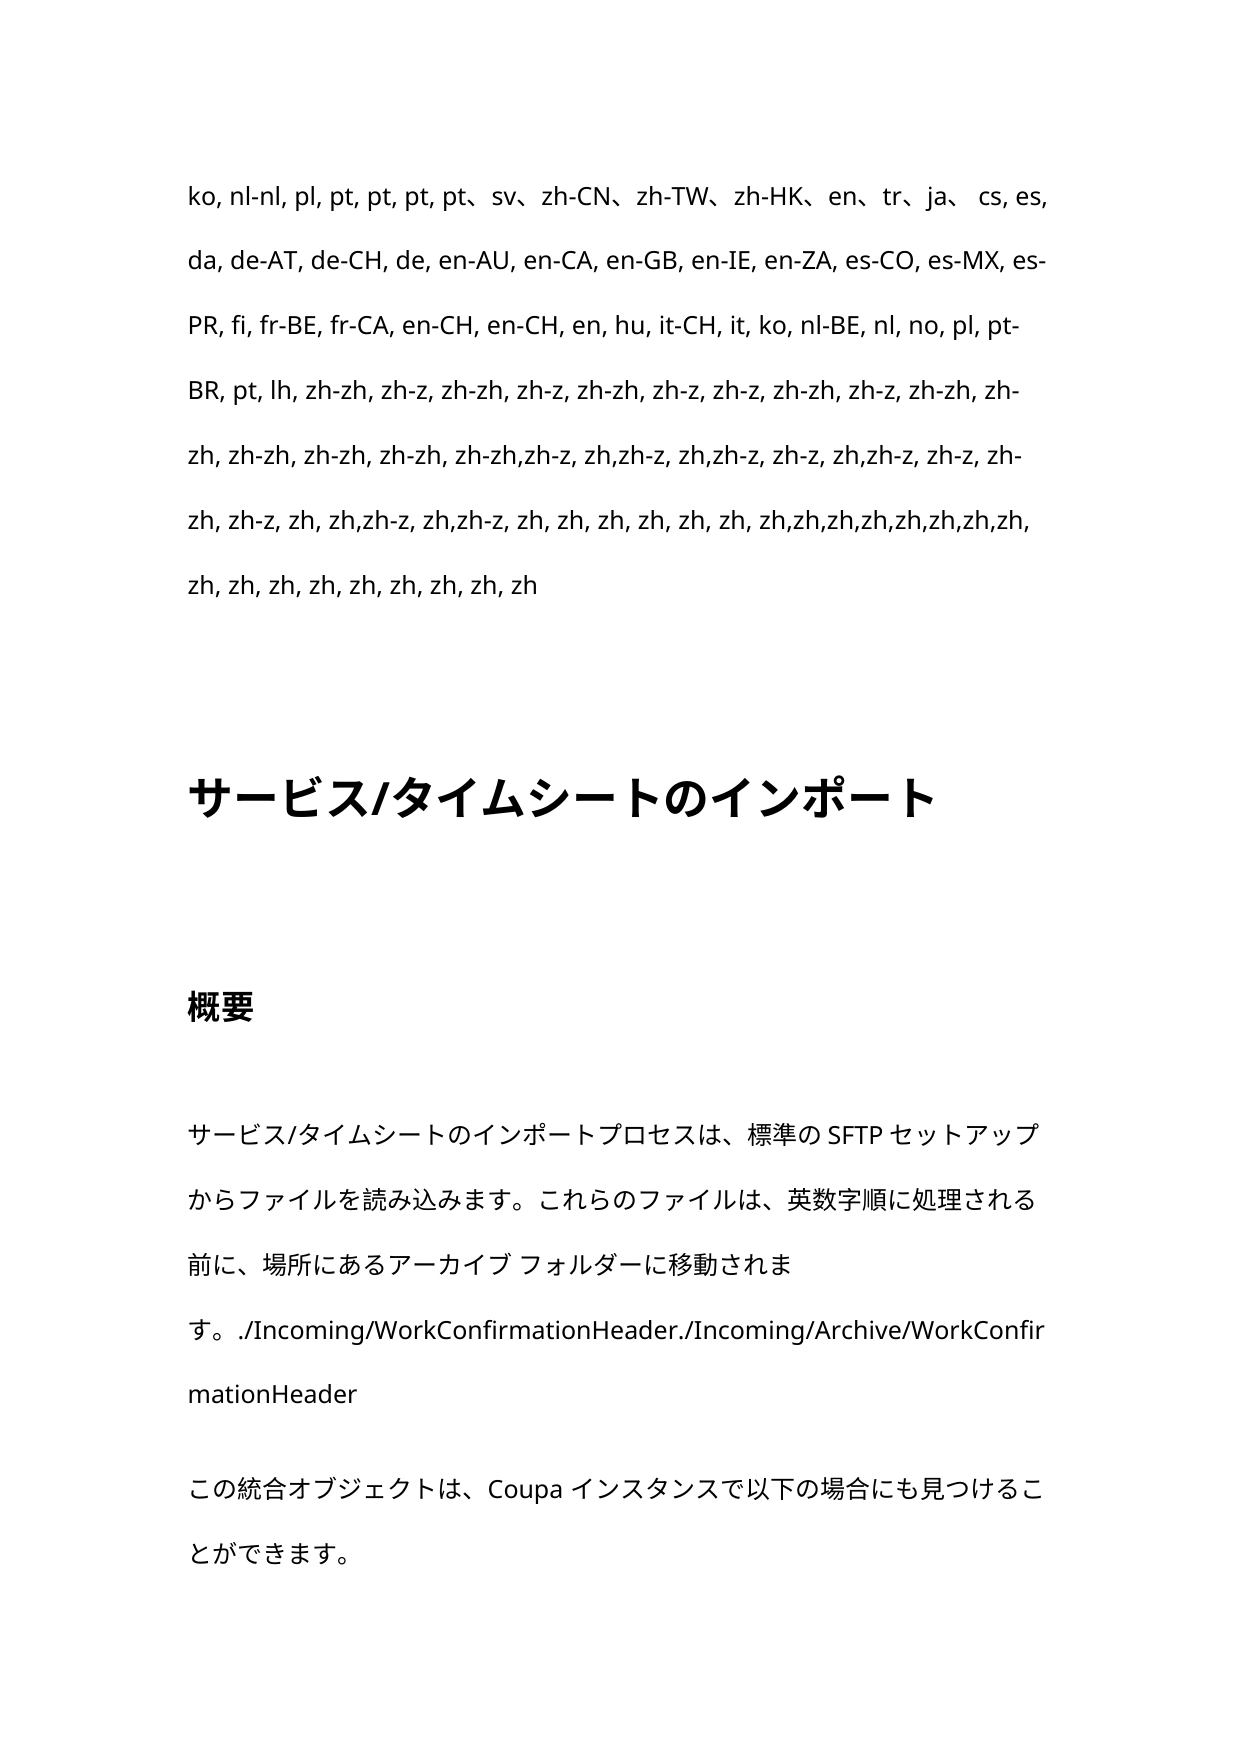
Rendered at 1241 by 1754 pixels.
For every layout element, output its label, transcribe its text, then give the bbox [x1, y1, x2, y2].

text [187, 1456, 1053, 1586]
subtitle サービス/タイムシートのインポート [187, 747, 1053, 844]
text サービス/タイムシートのインポートプロセスは、標準の SFTP セットアップからファイルを読み込みます。これらのファイルは、英数字順に処理される前に、場所にあるアーカイブ フォルダーに移動されます。./Incoming/WorkConfirmationHeader./Incoming/Archive/WorkConfirmationHeader [187, 1101, 1053, 1426]
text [187, 162, 1053, 617]
subtitle 概要 [187, 972, 1053, 1037]
